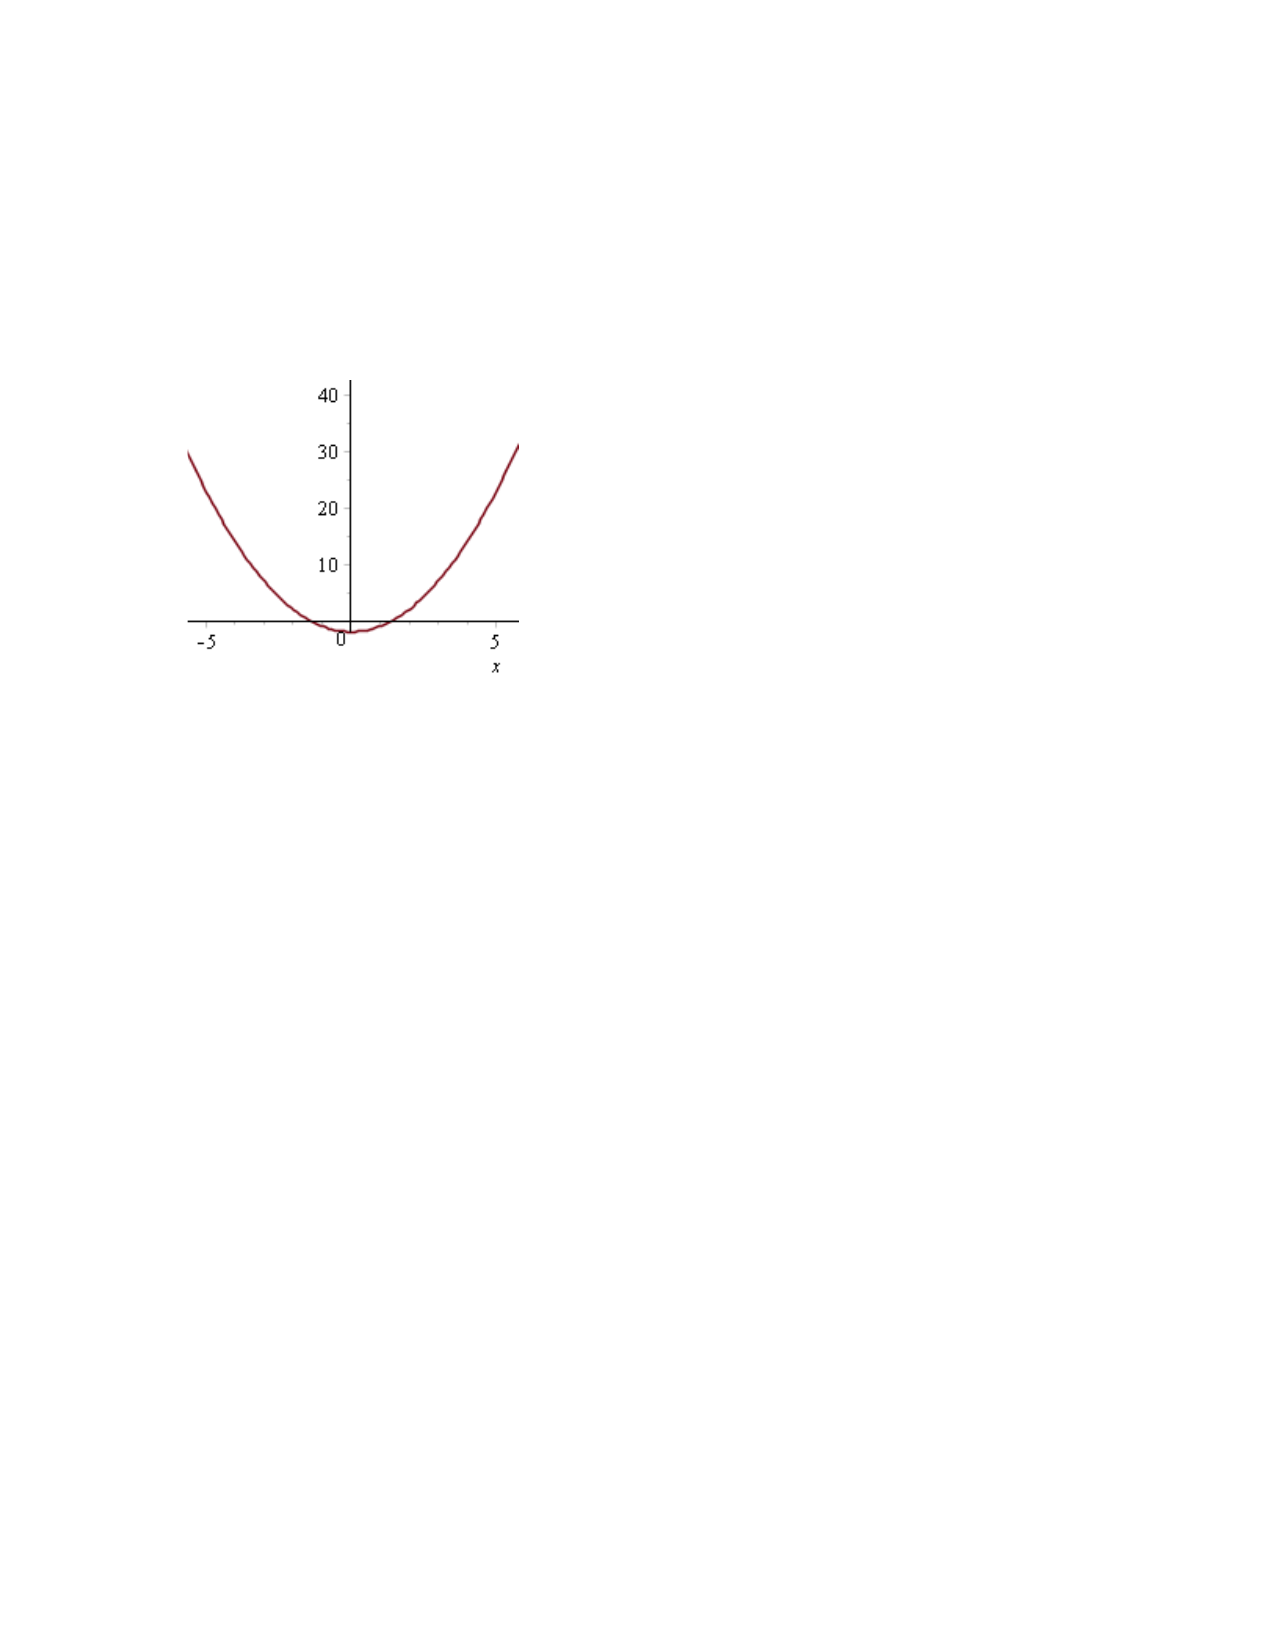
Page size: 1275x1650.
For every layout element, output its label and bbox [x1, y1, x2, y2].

picture [187, 380, 519, 712]
